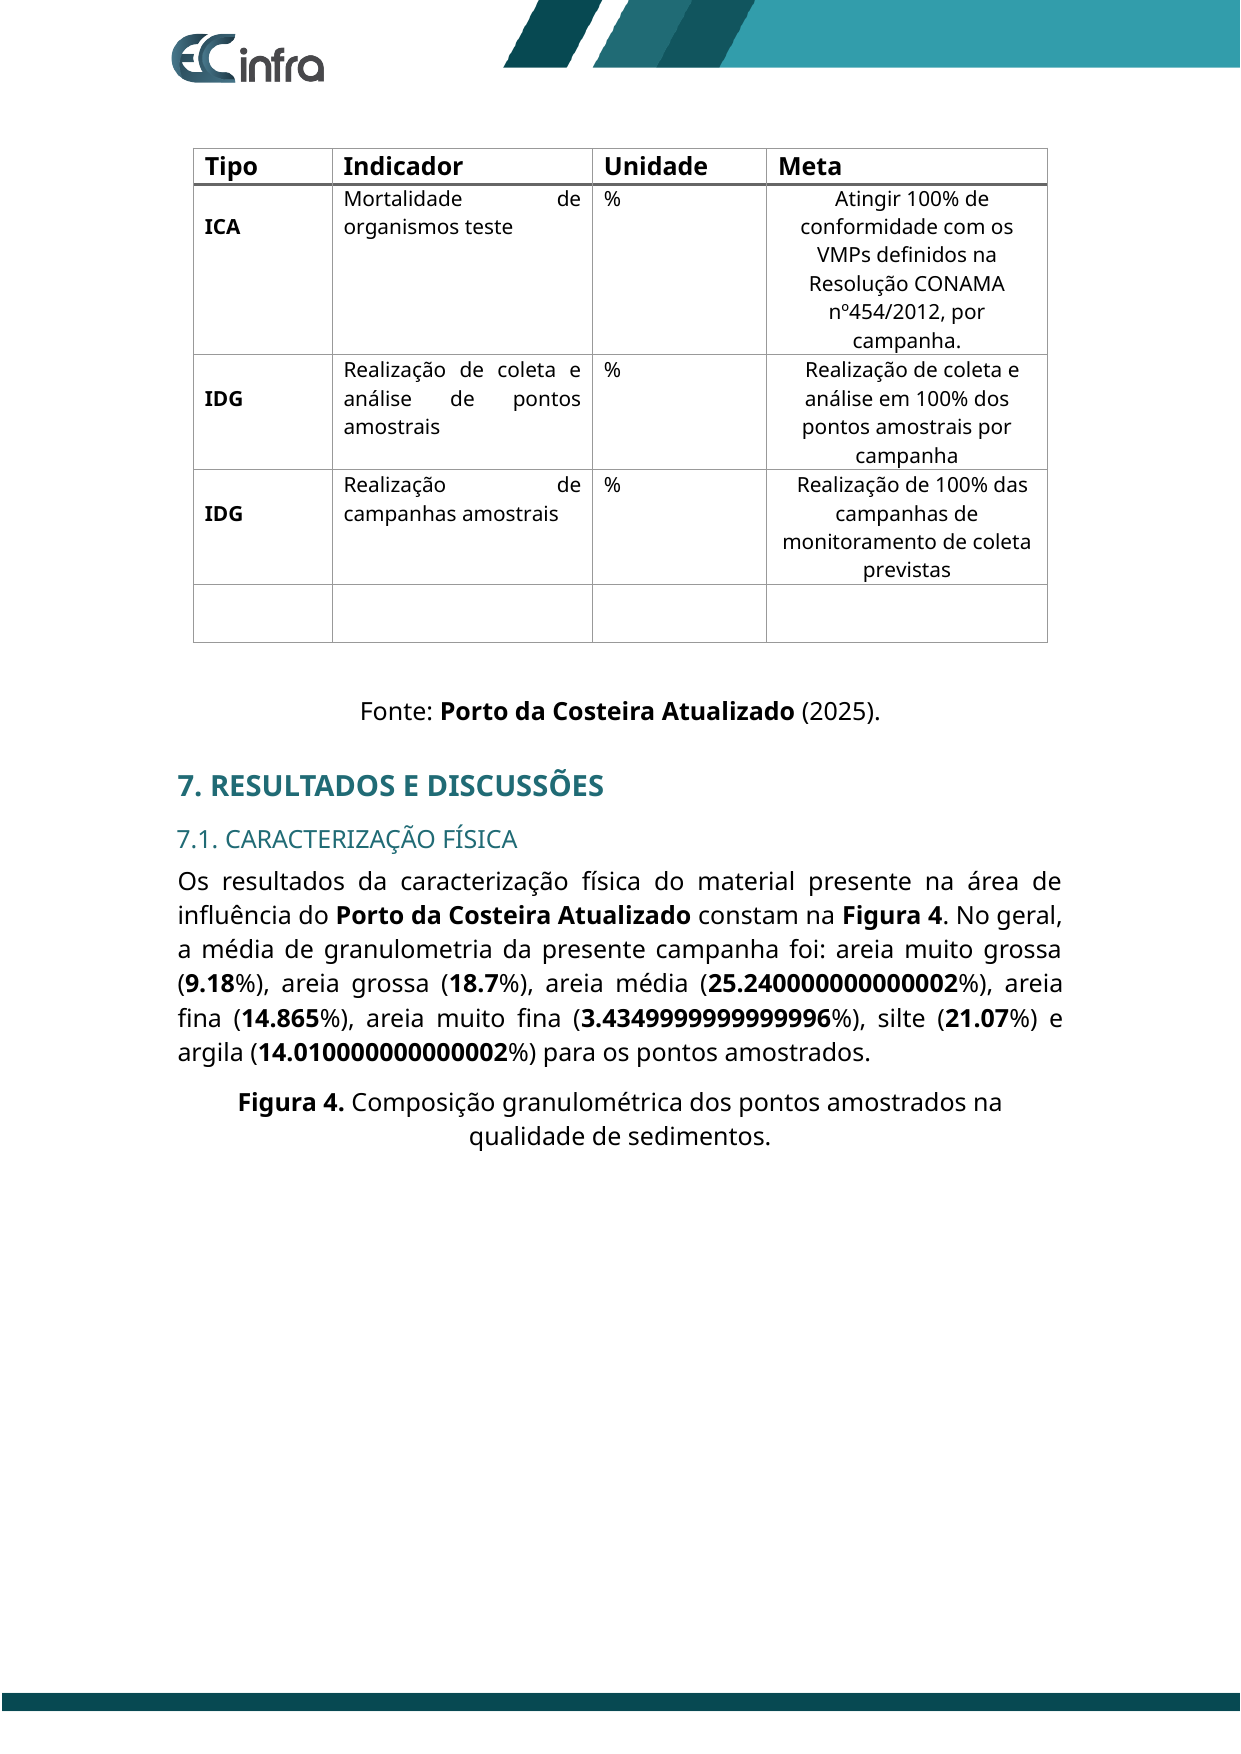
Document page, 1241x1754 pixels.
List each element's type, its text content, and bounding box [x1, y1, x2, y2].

table_header Tipo [194, 149, 332, 183]
table_cell ICA [194, 186, 332, 354]
table_cell [767, 585, 1047, 642]
table_cell [593, 585, 766, 642]
table_cell IDG [194, 470, 332, 584]
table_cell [767, 186, 1047, 354]
text Fonte: Porto da Costeira Atualizado (2025). [177, 694, 1063, 728]
table_cell IDG [194, 355, 332, 469]
table_cell Mortalidade de organismos teste [333, 186, 592, 354]
text Os resultados da caracterização física do material presente na área de influência do Porto da Costeira Atualizado constam na Figura 4. No geral, a média de granulometria da presente campanha foi: areia muito grossa (9.18%), areia grossa (18.7%), areia média (25.240000000000002%), areia fina (14.865%), areia muito fina (3.4349999999999996%), silte (21.07%) e argila (14.010000000000002%) para os pontos amostrados. [177, 864, 1063, 1068]
subtitle Resultados e discussões [177, 765, 1063, 805]
table_header Unidade [593, 149, 766, 183]
table_cell % [593, 470, 766, 584]
table_cell % [593, 186, 766, 354]
table_cell Realização de 100% das campanhas de monitoramento de coleta previstas [767, 470, 1047, 584]
table_header Meta [767, 149, 1047, 183]
table_cell [194, 585, 332, 642]
text Figura 4. Composição granulométrica dos pontos amostrados na qualidade de sedimentos. [177, 1085, 1063, 1153]
picture [2, 0, 1240, 1727]
table_cell Realização de coleta e análise em 100% dos pontos amostrais por campanha [767, 355, 1047, 469]
table_cell Realização de coleta e análise de pontos amostrais [333, 355, 592, 469]
table_header Indicador [333, 149, 592, 183]
table_cell Realização de campanhas amostrais [333, 470, 592, 584]
subtitle Caracterização Física [176, 822, 1063, 856]
table_cell [333, 585, 592, 642]
table_cell % [593, 355, 766, 469]
